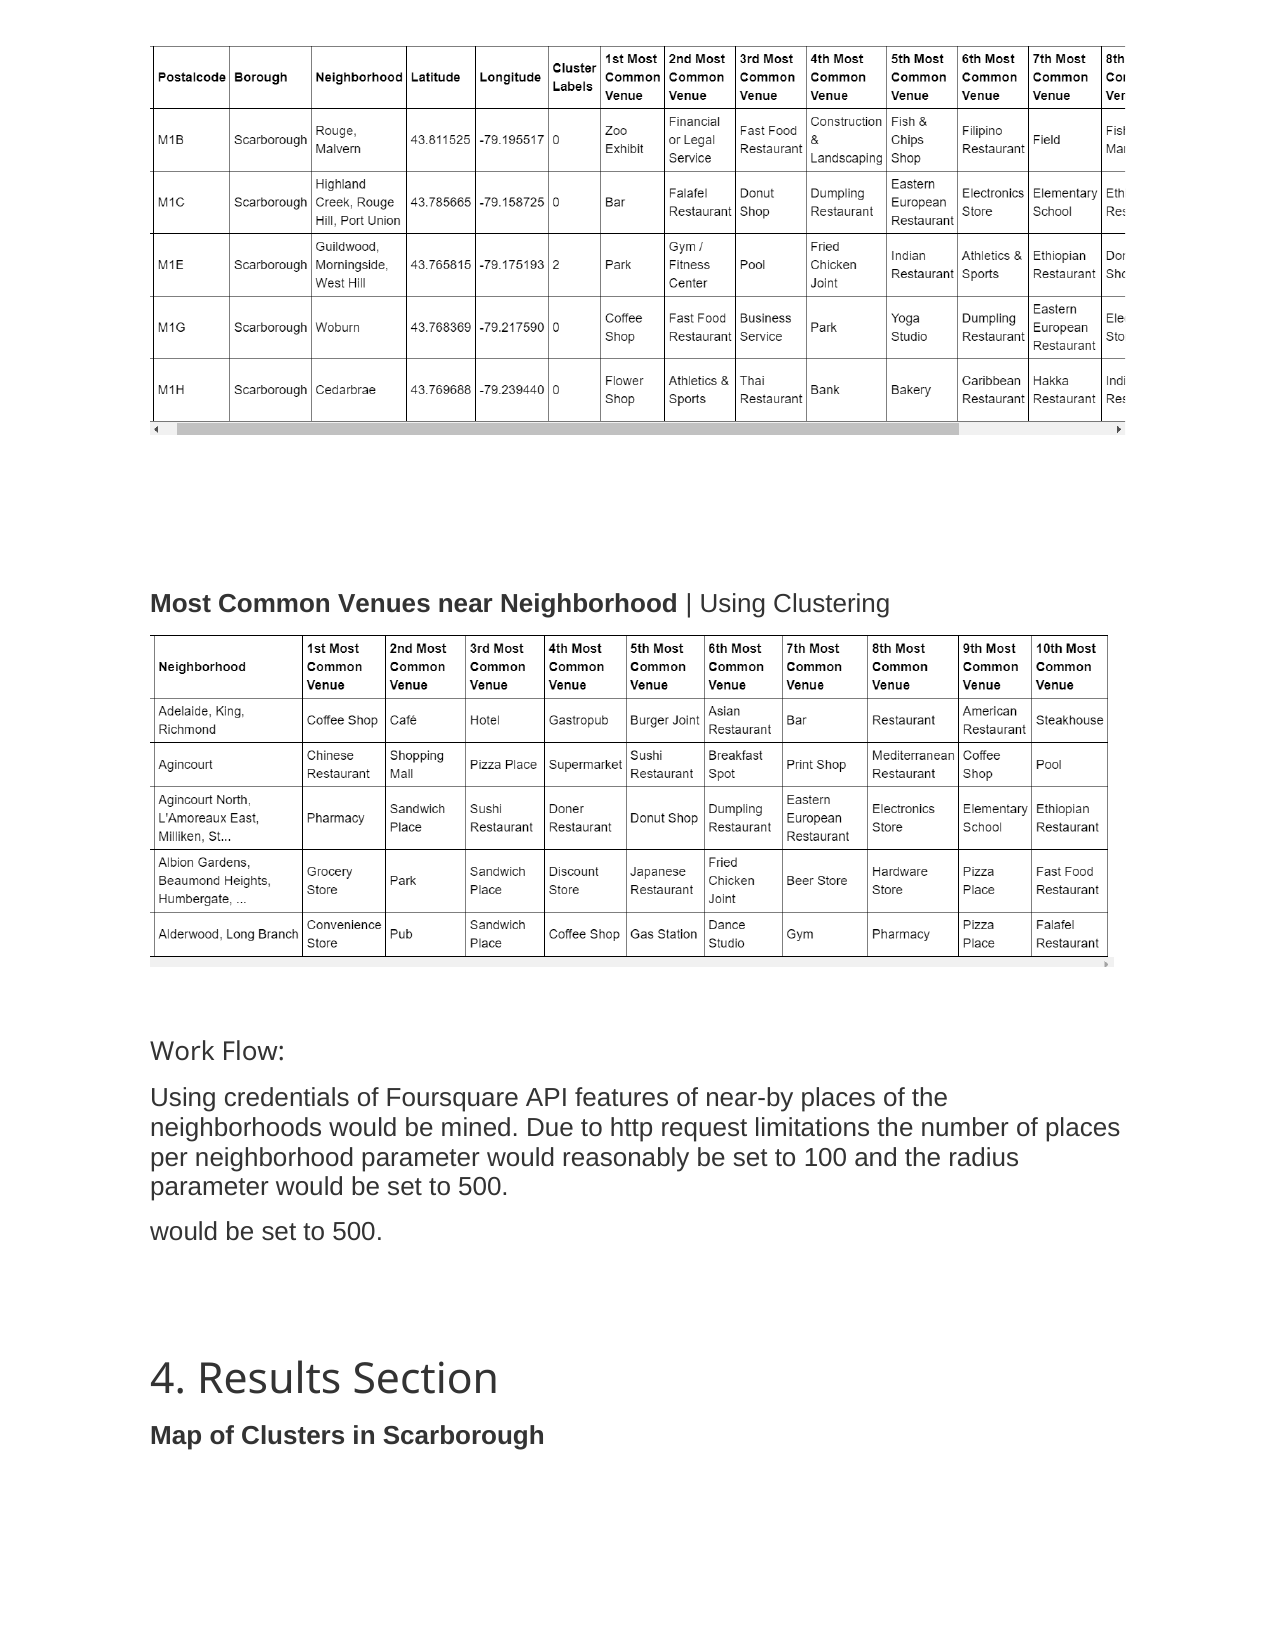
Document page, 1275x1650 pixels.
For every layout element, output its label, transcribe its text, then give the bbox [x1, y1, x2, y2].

text Work Flow: [150, 1032, 1125, 1068]
text would be set to 500. [150, 1216, 1125, 1245]
text Using credentials of Foursquare API features of near-by places of the neighborhoods would be mined. Due to http request limitations the number of places per neighborhood parameter would reasonably be set to 100 and the radius parameter would be set to 500. [150, 1082, 1125, 1201]
text Map of Clusters in Scarborough [150, 1420, 1125, 1450]
picture [150, 632, 1125, 967]
text Most Common Venues near Neighborhood | Using Clustering [150, 588, 1125, 618]
text 4. Results Section [150, 1348, 1125, 1406]
picture [150, 44, 1125, 435]
